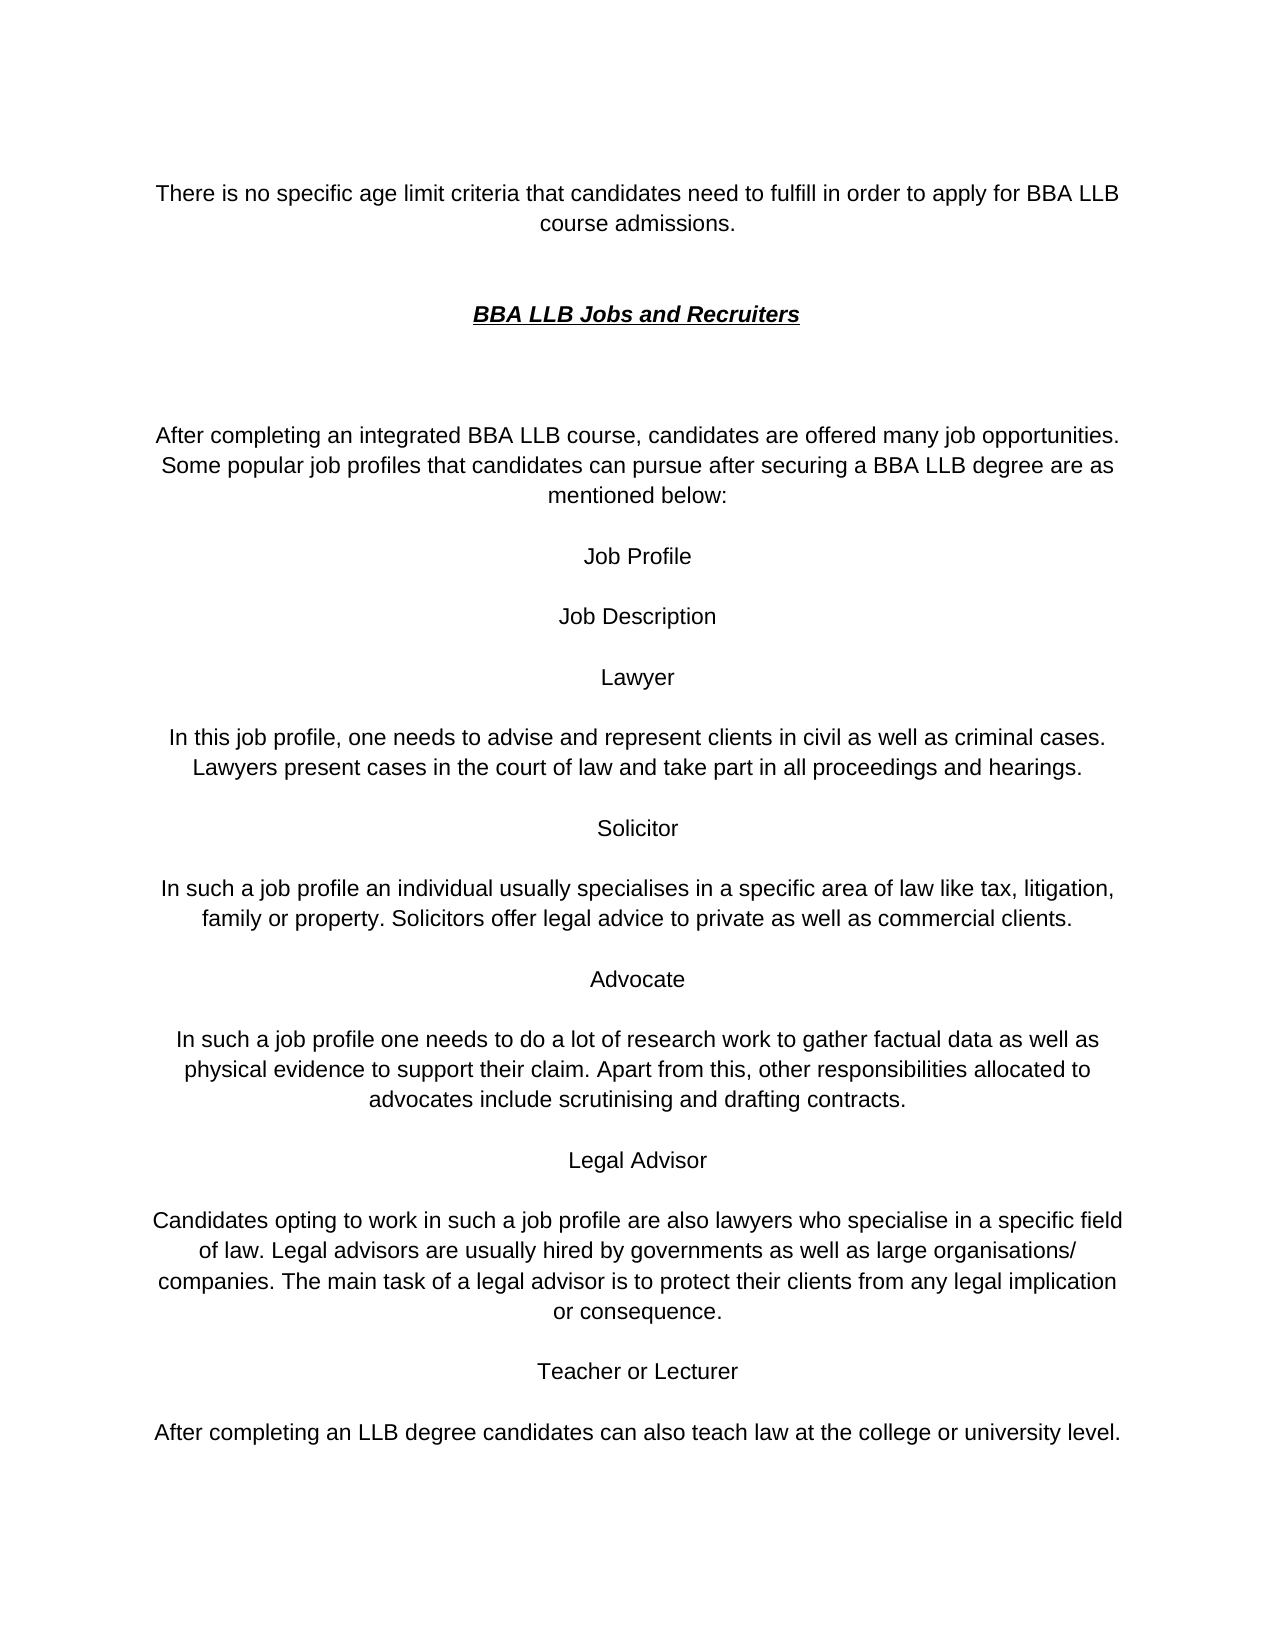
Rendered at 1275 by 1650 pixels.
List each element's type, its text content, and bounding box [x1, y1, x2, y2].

text Solicitor [150, 814, 1125, 841]
text In such a job profile an individual usually specialises in a specific area of law like tax, litigation, family or property. Solicitors offer legal advice to private as well as commercial clients. [150, 875, 1125, 932]
text Teacher or Lecturer [150, 1358, 1125, 1385]
text Job Description [150, 603, 1125, 629]
text Lawyer [150, 663, 1125, 690]
text Legal Advisor [150, 1147, 1125, 1173]
text Candidates opting to work in such a job profile are also lawyers who specialise in a specific field of law. Legal advisors are usually hired by governments as well as large organisations/ companies. The main task of a legal advisor is to protect their clients from any legal implication or consequence. [150, 1207, 1125, 1324]
text After completing an LLB degree candidates can also teach law at the college or university level. [150, 1419, 1125, 1445]
text In this job profile, one needs to advise and represent clients in civil as well as criminal cases. Lawyers present cases in the court of law and take part in all proceedings and hearings. [150, 724, 1125, 781]
text There is no specific age limit criteria that candidates need to fulfill in order to apply for BBA LLB course admissions. [150, 180, 1125, 237]
text Advocate [150, 966, 1125, 992]
text After completing an integrated BBA LLB course, candidates are offered many job opportunities. Some popular job profiles that candidates can pursue after securing a BBA LLB degree are as mentioned below: [150, 422, 1125, 509]
text In such a job profile one needs to do a lot of research work to gather factual data as well as physical evidence to support their claim. Apart from this, other responsibilities allocated to advocates include scrutinising and drafting contracts. [150, 1026, 1125, 1113]
text Job Profile [150, 543, 1125, 569]
text BBA LLB Jobs and Recruiters [150, 301, 1125, 327]
